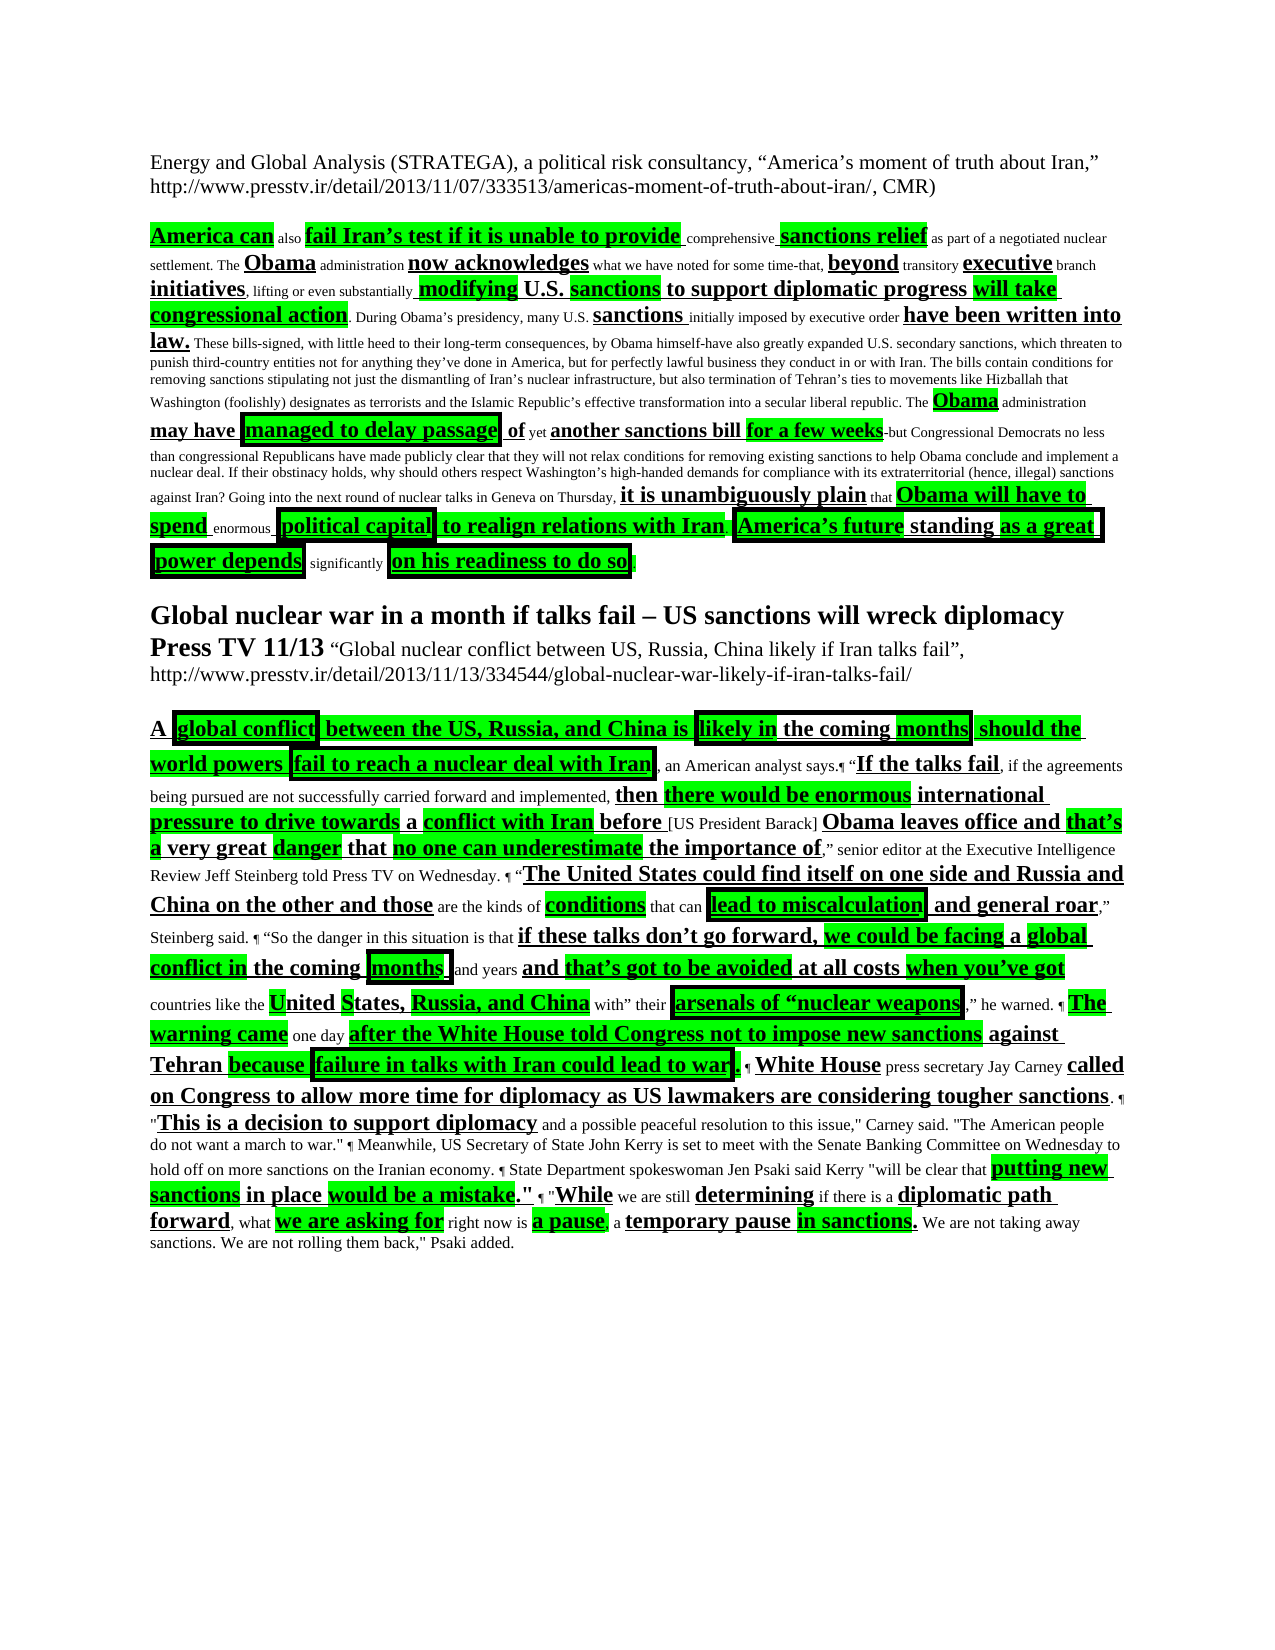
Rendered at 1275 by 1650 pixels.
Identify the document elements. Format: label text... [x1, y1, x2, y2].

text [150, 150, 1125, 198]
subtitle Global nuclear war in a month if talks fail – US sanctions will wreck diplomacy [150, 599, 1125, 631]
text America can also fail Iran’s test if it is unable to provide comprehensive sanctions relief as part of a negotiated nuclear settlement. The Obama administration now acknowledges what we have noted for some time-that, beyond transitory executive branch initiatives, lifting or even substantially modifying U.S. sanctions to support diplomatic progress will take congressional action. During Obama’s presidency, many U.S. sanctions initially imposed by executive order have been written into law. These bills-signed, with little heed to their long-term consequences, by Obama himself-have also greatly expanded U.S. secondary sanctions, which threaten to punish third-country entities not for anything they’ve done in America, but for perfectly lawful business they conduct in or with Iran. The bills contain conditions for removing sanctions stipulating not just the dismantling of Iran’s nuclear infrastructure, but also termination of Tehran’s ties to movements like Hizballah that Washington (foolishly) designates as terrorists and the Islamic Republic’s effective transformation into a secular liberal republic. The Obama administration may have managed to delay passage of yet another sanctions bill for a few weeks-but Congressional Democrats no less than congressional Republicans have made publicly clear that they will not relax conditions for removing existing sanctions to help Obama conclude and implement a nuclear deal. If their obstinacy holds, why should others respect Washington’s high-handed demands for compliance with its extraterritorial (hence, illegal) sanctions against Iran? Going into the next round of nuclear talks in Geneva on Thursday, it is unambiguously plain that Obama will have to spend enormous political capital to realign relations with Iran. America’s future standing as a great power depends significantly on his readiness to do so. [150, 222, 1125, 579]
text A global conflict between the US, Russia, and China is likely in the coming months should the world powers fail to reach a nuclear deal with Iran, an American analyst says.¶ “If the talks fail, if the agreements being pursued are not successfully carried forward and implemented, then there would be enormous international pressure to drive towards a conflict with Iran before [US President Barack] Obama leaves office and that’s a very great danger that no one can underestimate the importance of,” senior editor at the Executive Intelligence Review Jeff Steinberg told Press TV on Wednesday. ¶ “The United States could find itself on one side and Russia and China on the other and those are the kinds of conditions that can lead to miscalculation and general roar,” Steinberg said. ¶ “So the danger in this situation is that if these talks don’t go forward, we could be facing a global conflict in the coming months and years and that’s got to be avoided at all costs when you’ve got countries like the United States, Russia, and China with” their arsenals of “nuclear weapons,” he warned. ¶ The warning came one day after the White House told Congress not to impose new sanctions against Tehran because failure in talks with Iran could lead to war. ¶ White House press secretary Jay Carney called on Congress to allow more time for diplomacy as US lawmakers are considering tougher sanctions. ¶ "This is a decision to support diplomacy and a possible peaceful resolution to this issue," Carney said. "The American people do not want a march to war." ¶ Meanwhile, US Secretary of State John Kerry is set to meet with the Senate Banking Committee on Wednesday to hold off on more sanctions on the Iranian economy. ¶ State Department spokeswoman Jen Psaki said Kerry "will be clear that putting new sanctions in place would be a mistake." ¶ "While we are still determining if there is a diplomatic path forward, what we are asking for right now is a pause, a temporary pause in sanctions. We are not taking away sanctions. We are not rolling them back," Psaki added. [150, 710, 1125, 1252]
text Press TV 11/13 “Global nuclear conflict between US, Russia, China likely if Iran talks fail”, http://www.presstv.ir/detail/2013/11/13/334544/global-nuclear-war-likely-if-iran-talks-fail/ [150, 631, 1125, 686]
